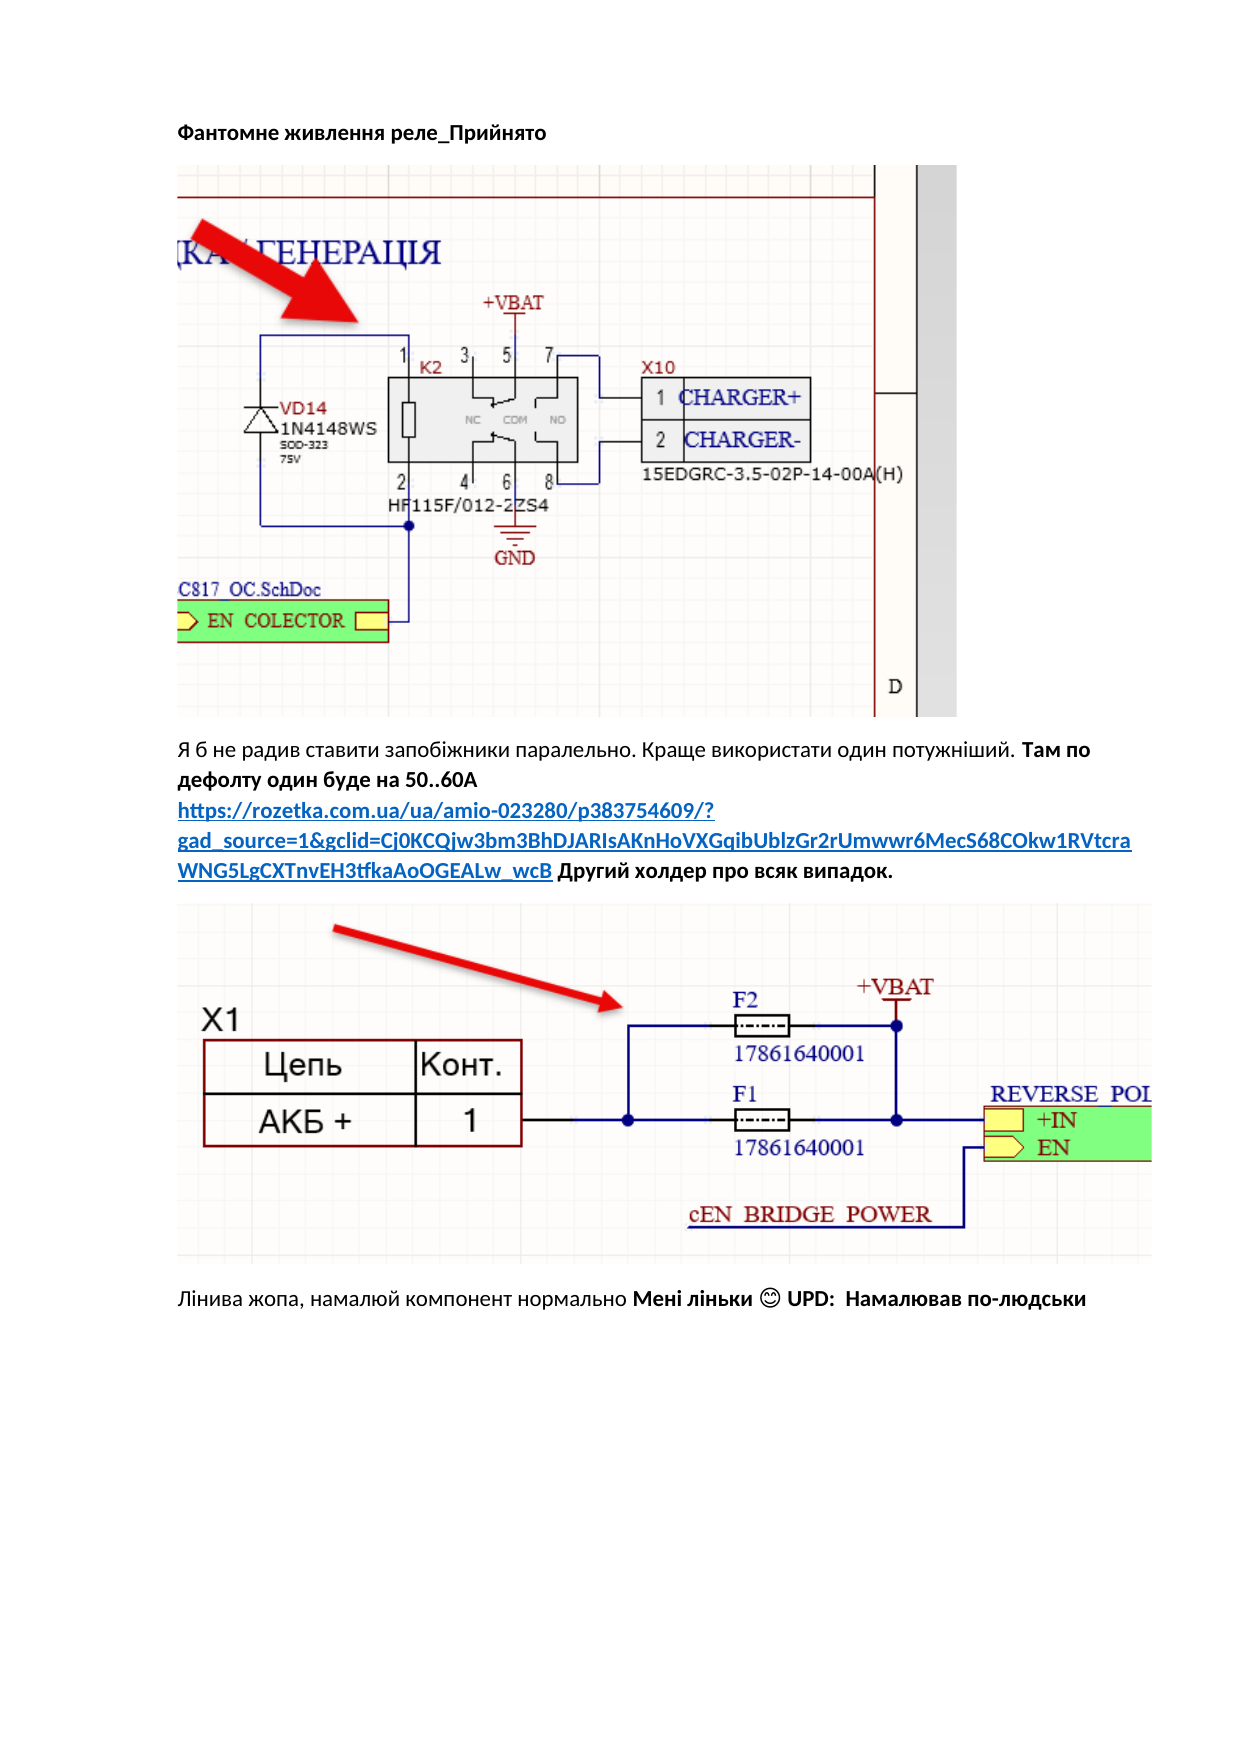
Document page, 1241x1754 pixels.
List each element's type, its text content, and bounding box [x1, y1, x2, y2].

text Лінива жопа, намалюй компонент нормально Мені ліньки UPD: Намалював по-людськи [177, 1282, 1152, 1313]
text Я б не радив ставити запобіжники паралельно. Краще використати один потужніший. Там по дефолту один буде на 50..60А https://rozetka.com.ua/ua/amio-023280/p383754609/?gad_source=1&gclid=Cj0KCQjw3bm3BhDJARIsAKnHoVXGqibUblzGr2rUmwwr6MecS68COkw1RVtcraWNG5LgCXTnvEH3tfkaAoOGEALw_wcB Другий холдер про всяк випадок. [177, 735, 1152, 884]
text Фантомне живлення реле_Прийнято [177, 118, 1152, 146]
picture [177, 903, 1152, 1264]
picture [177, 165, 957, 717]
